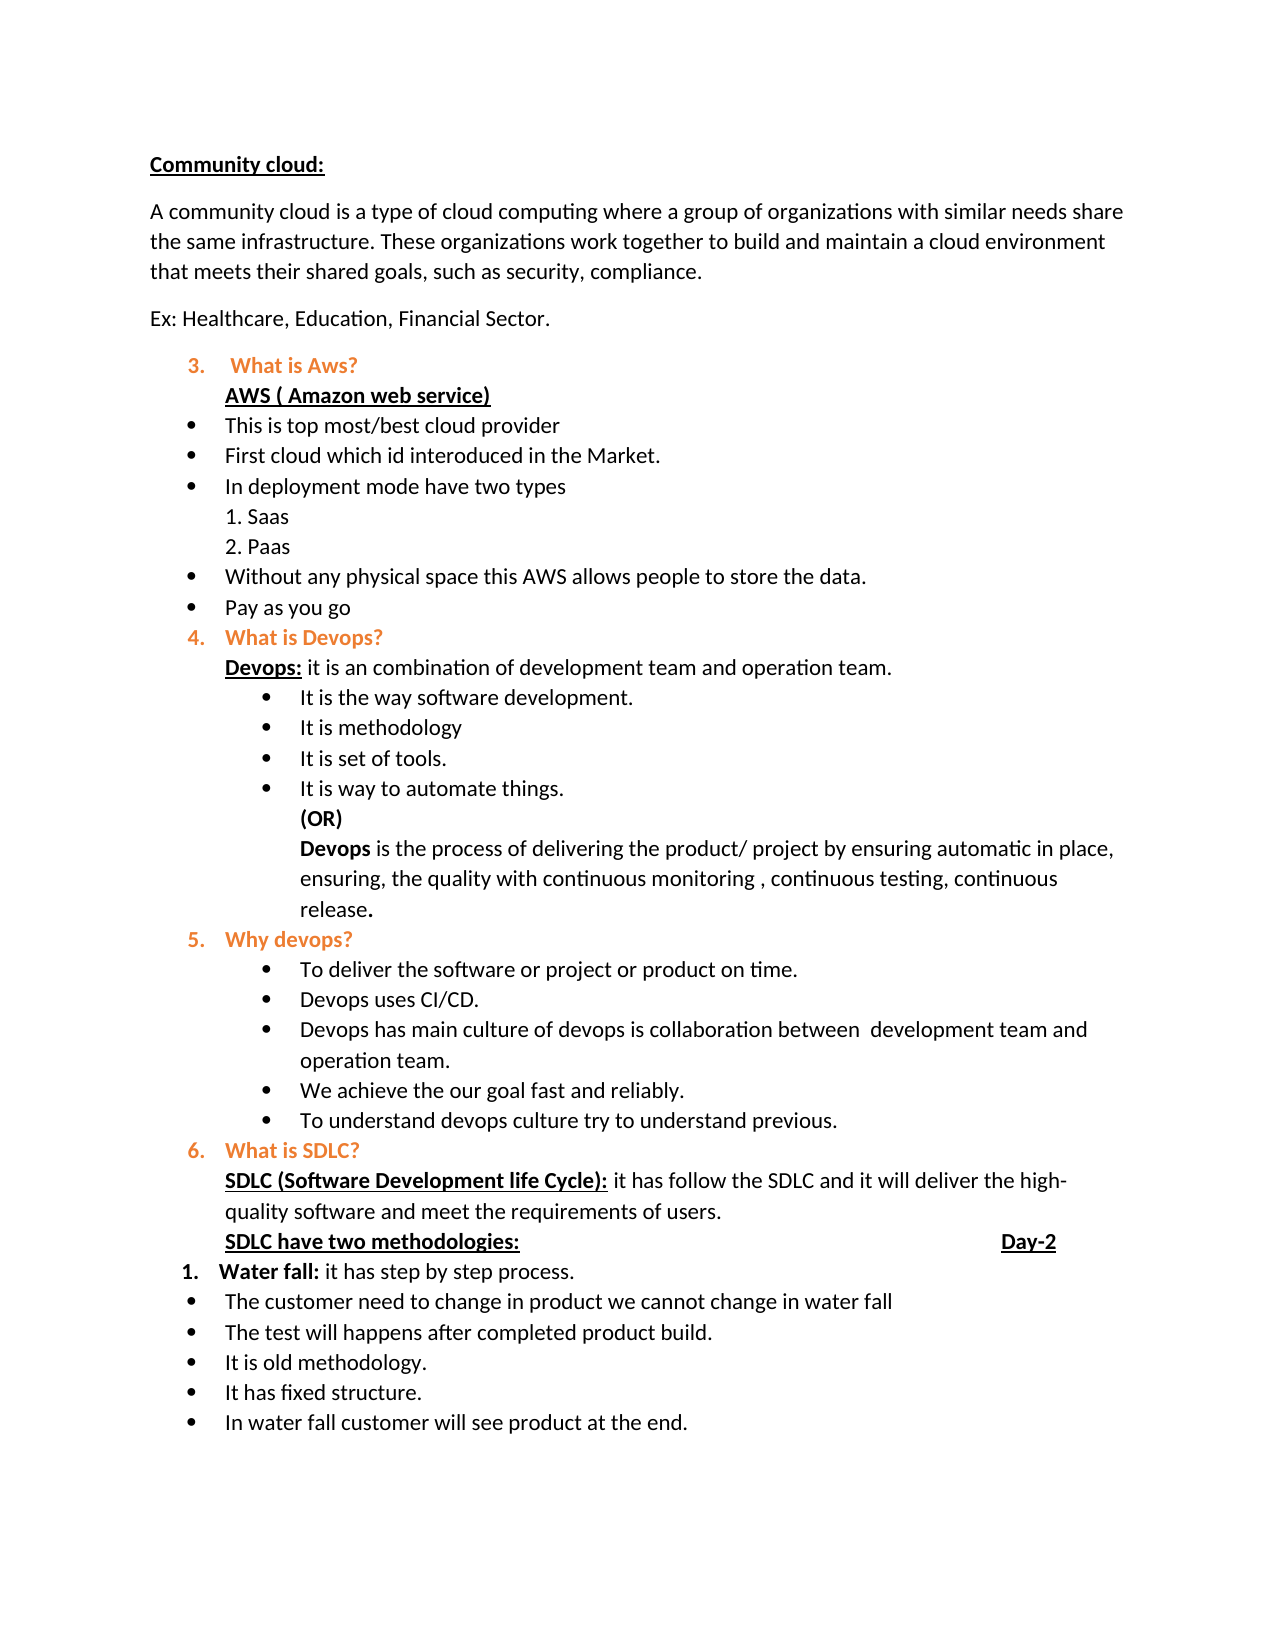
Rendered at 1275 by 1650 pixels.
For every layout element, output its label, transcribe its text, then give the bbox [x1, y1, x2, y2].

list To understand devops culture try to understand previous. [262, 1106, 1125, 1134]
list It is set of tools. [262, 744, 1125, 772]
list Pay as you go [187, 593, 1125, 621]
list Why devops? [187, 925, 1125, 953]
list To deliver the software or project or product on time. [262, 955, 1125, 983]
list SDLC (Software Development life Cycle): it has follow the SDLC and it will deliver the high-quality software and meet the requirements of users. [225, 1167, 1125, 1225]
list The customer need to change in product we cannot change in water fall [187, 1287, 1125, 1316]
list (OR) [300, 804, 1125, 832]
list Devops is the process of delivering the product/ project by ensuring automatic in place, ensuring, the quality with continuous monitoring , continuous testing, continuous release. [300, 834, 1125, 923]
list This is top most/best cloud provider [187, 411, 1125, 439]
list Devops uses CI/CD. [262, 985, 1125, 1013]
list The test will happens after completed product build. [187, 1318, 1125, 1346]
list In water fall customer will see product at the end. [187, 1408, 1125, 1436]
text Ex: Healthcare, Education, Financial Sector. [150, 304, 1125, 332]
list First cloud which id interoduced in the Market. [187, 442, 1125, 470]
text A community cloud is a type of cloud computing where a group of organizations with similar needs share the same infrastructure. These organizations work together to build and maintain a cloud environment that meets their shared goals, such as security, compliance. [150, 197, 1125, 285]
list It is the way software development. [262, 683, 1125, 711]
list What is SDLC? [187, 1136, 1125, 1164]
list 2. Paas [225, 532, 1125, 560]
list Devops has main culture of devops is collaboration between development team and operation team. [262, 1016, 1125, 1074]
list Devops: it is an combination of development team and operation team. [225, 653, 1125, 681]
list Water fall: it has step by step process. [181, 1257, 1125, 1285]
list SDLC have two methodologies: Day-2 [225, 1227, 1125, 1255]
list It has fixed structure. [187, 1378, 1125, 1406]
list Without any physical space this AWS allows people to store the data. [187, 562, 1125, 591]
list What is Devops? [187, 623, 1125, 651]
list It is methodology [262, 713, 1125, 742]
list What is Aws? [187, 351, 1125, 379]
text Community cloud: [150, 150, 1125, 178]
list It is way to automate things. [262, 774, 1125, 802]
list 1. Saas [225, 502, 1125, 530]
list In deployment mode have two types [187, 472, 1125, 500]
list AWS ( Amazon web service) [225, 381, 1125, 409]
list It is old methodology. [187, 1348, 1125, 1376]
list We achieve the our goal fast and reliably. [262, 1076, 1125, 1104]
